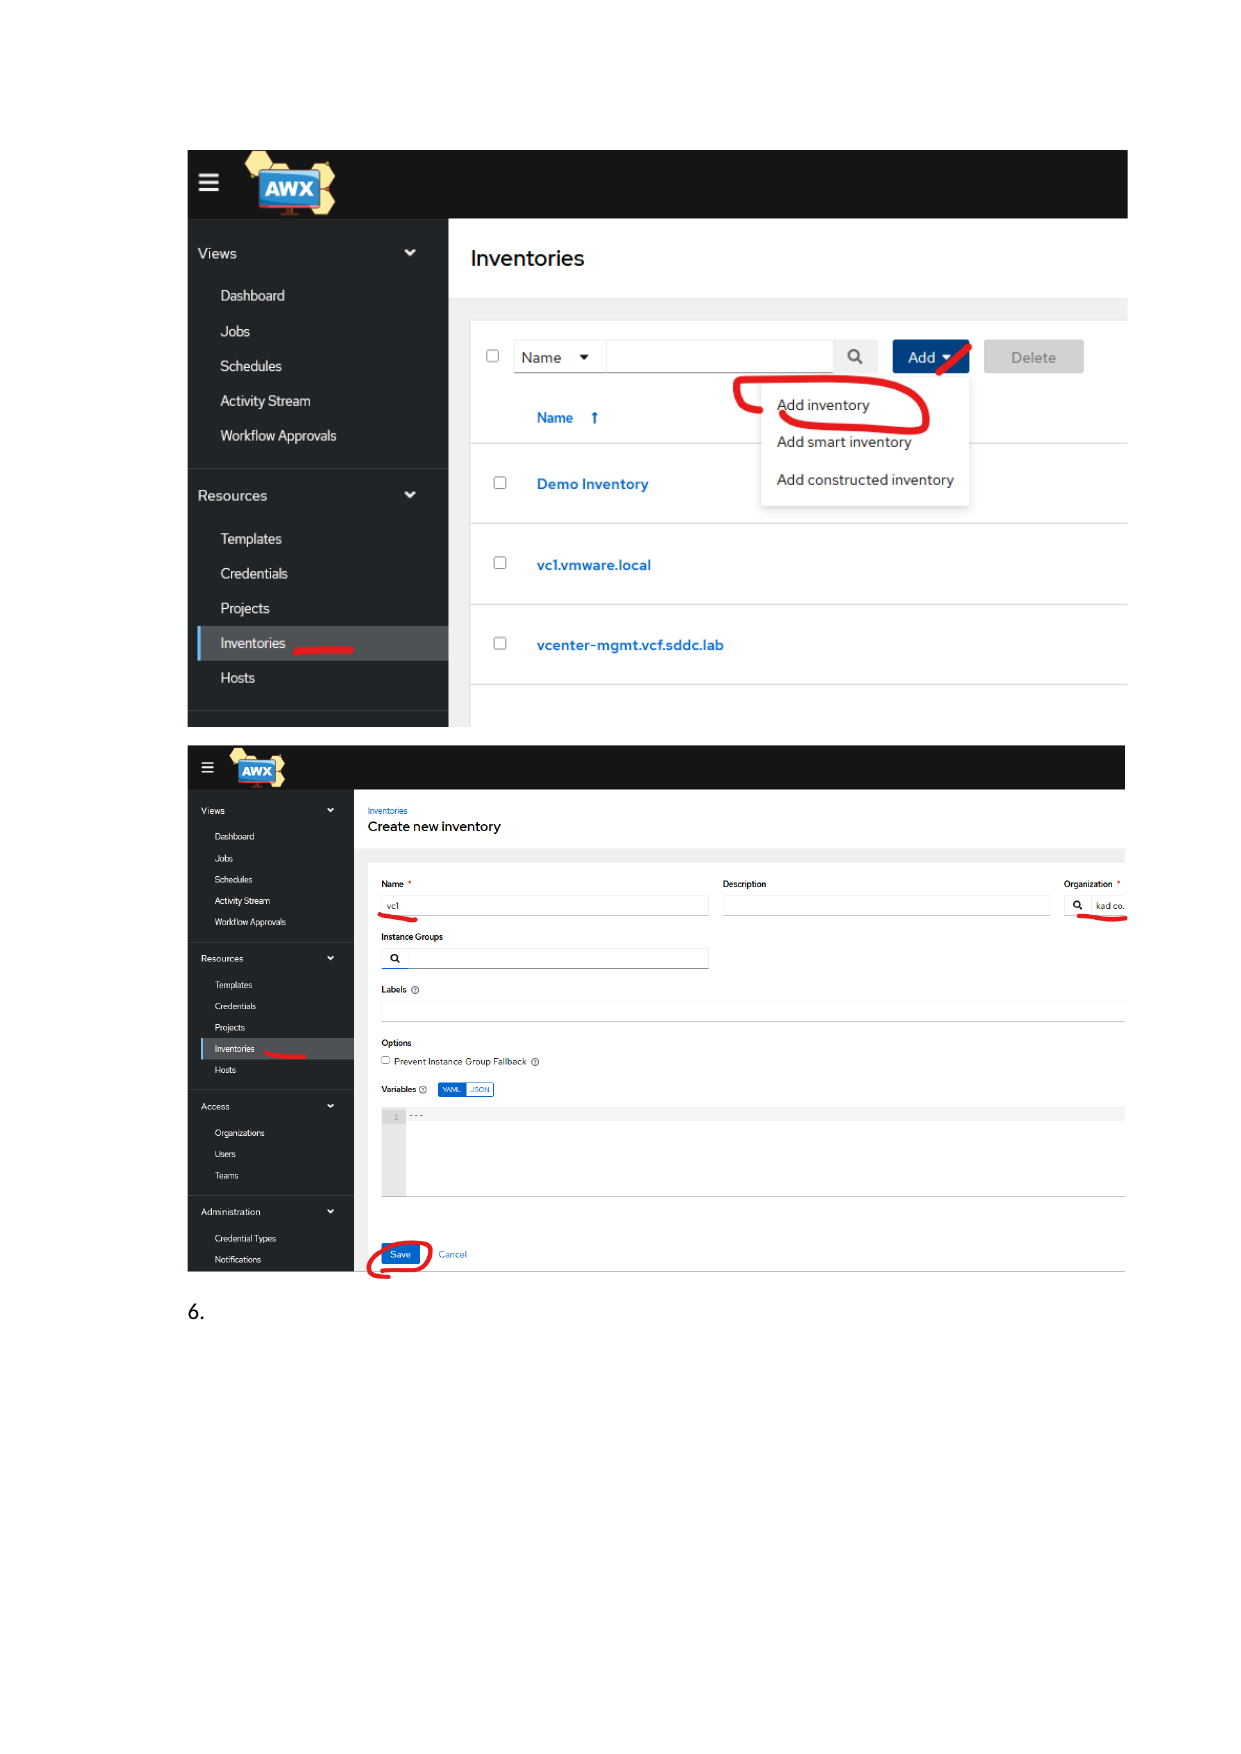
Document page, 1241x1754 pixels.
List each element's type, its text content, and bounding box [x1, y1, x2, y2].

picture [187, 745, 1128, 1279]
text 6. [187, 1297, 1090, 1325]
picture [187, 150, 1128, 727]
